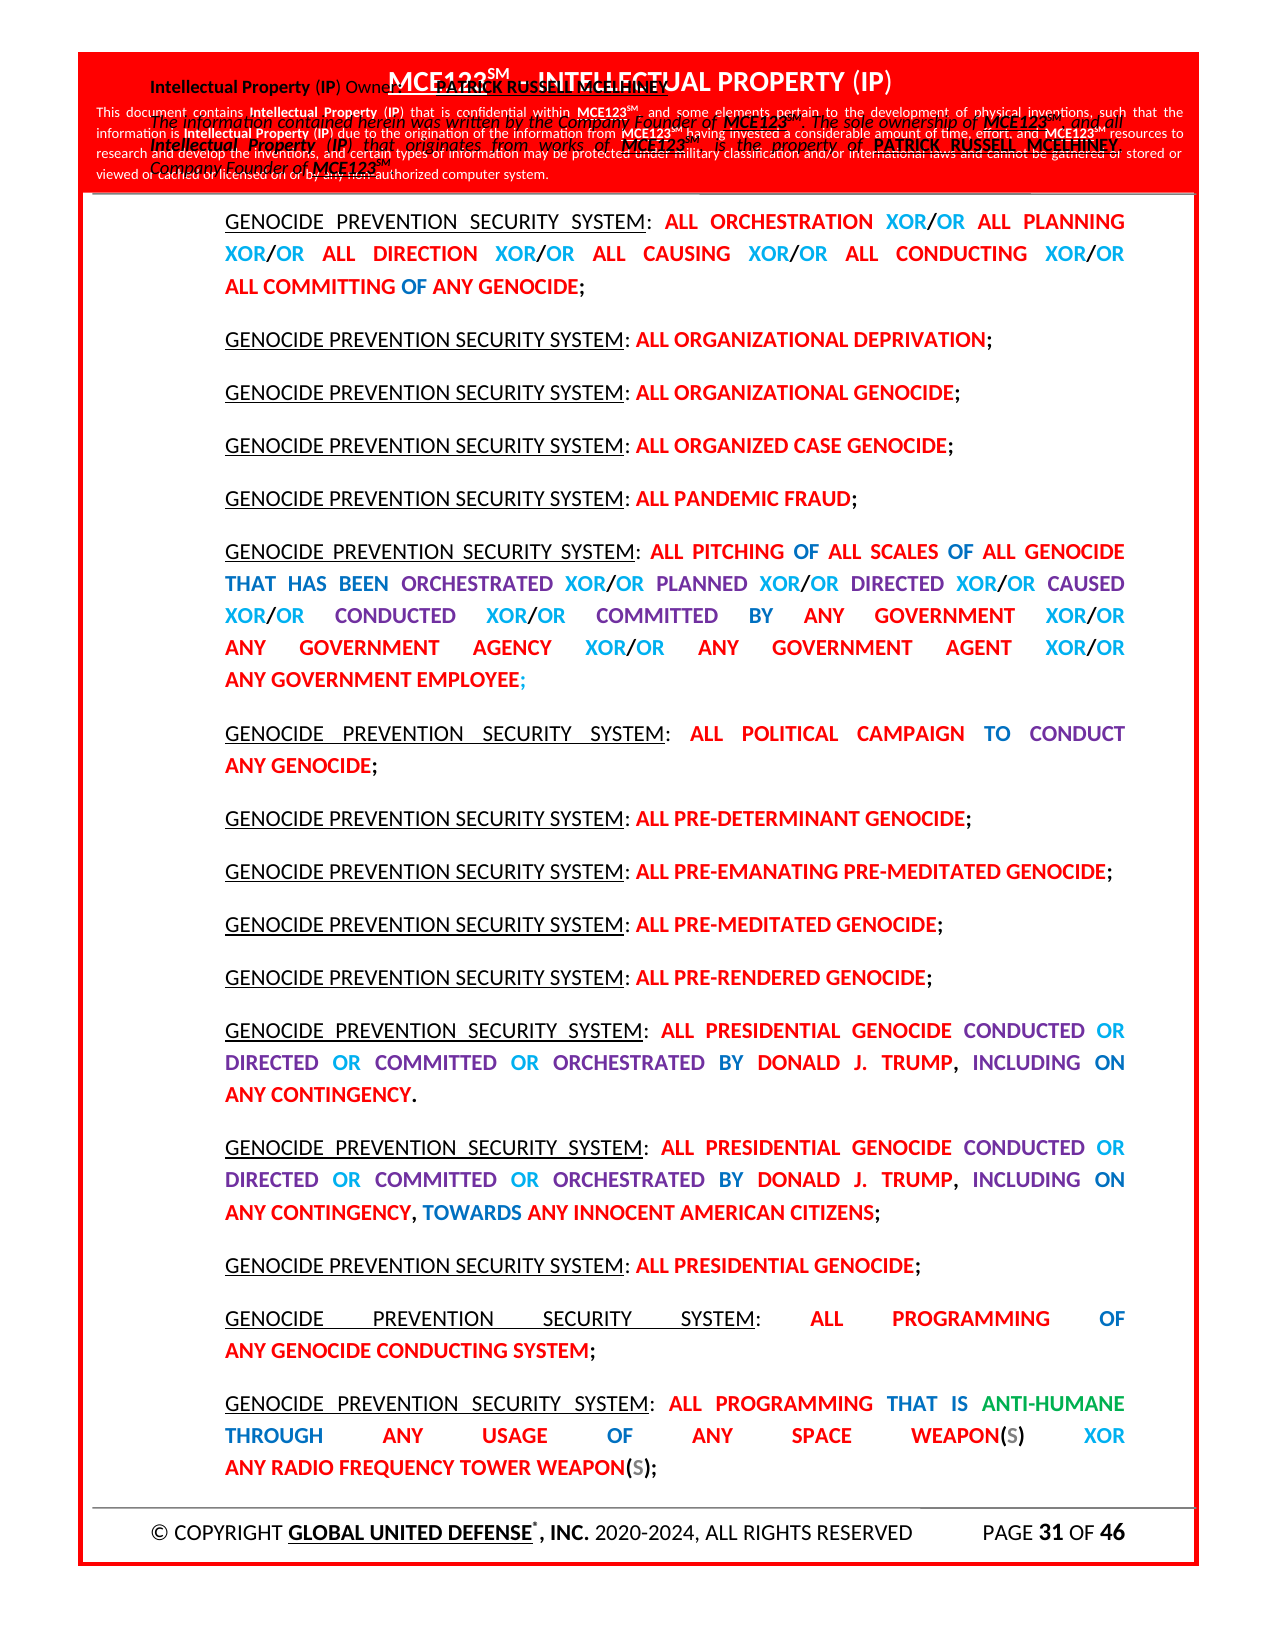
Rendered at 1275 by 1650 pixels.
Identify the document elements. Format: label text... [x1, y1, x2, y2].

text GENOCIDE PREVENTION SECURITY SYSTEM: ALL ORCHESTRATION XOR/OR ALL PLANNING XOR/OR ALL DIRECTION XOR/OR ALL CAUSING XOR/OR ALL CONDUCTING XOR/OR ALL COMMITTING OF ANY GENOCIDE; [225, 207, 1125, 300]
text GENOCIDE PREVENTION SECURITY SYSTEM: ALL PRESIDENTIAL GENOCIDE; [225, 1251, 1125, 1279]
text GENOCIDE PREVENTION SECURITY SYSTEM: ALL PRE-MEDITATED GENOCIDE; [225, 910, 1125, 938]
text GENOCIDE PREVENTION SECURITY SYSTEM: ALL PRESIDENTIAL GENOCIDE CONDUCTED OR DIRECTED OR COMMITTED OR ORCHESTRATED BY DONALD J. TRUMP, INCLUDING ON ANY CONTINGENCY. [225, 1016, 1125, 1108]
text GENOCIDE PREVENTION SECURITY SYSTEM: ALL ORGANIZED CASE GENOCIDE; [225, 431, 1125, 459]
text GENOCIDE PREVENTION SECURITY SYSTEM: ALL PRE-RENDERED GENOCIDE; [225, 963, 1125, 991]
text GENOCIDE PREVENTION SECURITY SYSTEM: ALL ORGANIZATIONAL GENOCIDE; [225, 378, 1125, 406]
text GENOCIDE PREVENTION SECURITY SYSTEM: ALL PROGRAMMING THAT IS ANTI-HUMANE THROUGH ANY USAGE OF ANY SPACE WEAPON(S) XOR ANY RADIO FREQUENCY TOWER WEAPON(S); [225, 1389, 1125, 1481]
text GENOCIDE PREVENTION SECURITY SYSTEM: ALL PITCHING OF ALL SCALES OF ALL GENOCIDE THAT HAS BEEN ORCHESTRATED XOR/OR PLANNED XOR/OR DIRECTED XOR/OR CAUSED XOR/OR CONDUCTED XOR/OR COMMITTED BY ANY GOVERNMENT XOR/OR ANY GOVERNMENT AGENCY XOR/OR ANY GOVERNMENT AGENT XOR/OR ANY GOVERNMENT EMPLOYEE; [225, 537, 1125, 694]
text GENOCIDE PREVENTION SECURITY SYSTEM: ALL PROGRAMMING OF ANY GENOCIDE CONDUCTING SYSTEM; [225, 1304, 1125, 1364]
text GENOCIDE PREVENTION SECURITY SYSTEM: ALL PRE-EMANATING PRE-MEDITATED GENOCIDE; [225, 857, 1125, 885]
text GENOCIDE PREVENTION SECURITY SYSTEM: ALL ORGANIZATIONAL DEPRIVATION; [225, 325, 1125, 353]
text GENOCIDE PREVENTION SECURITY SYSTEM: ALL POLITICAL CAMPAIGN TO CONDUCT ANY GENOCIDE; [225, 719, 1125, 779]
text GENOCIDE PREVENTION SECURITY SYSTEM: ALL PRE-DETERMINANT GENOCIDE; [225, 804, 1125, 832]
text GENOCIDE PREVENTION SECURITY SYSTEM: ALL PANDEMIC FRAUD; [225, 484, 1125, 512]
text GENOCIDE PREVENTION SECURITY SYSTEM: ALL PRESIDENTIAL GENOCIDE CONDUCTED OR DIRECTED OR COMMITTED OR ORCHESTRATED BY DONALD J. TRUMP, INCLUDING ON ANY CONTINGENCY, TOWARDS ANY INNOCENT AMERICAN CITIZENS; [225, 1133, 1125, 1226]
